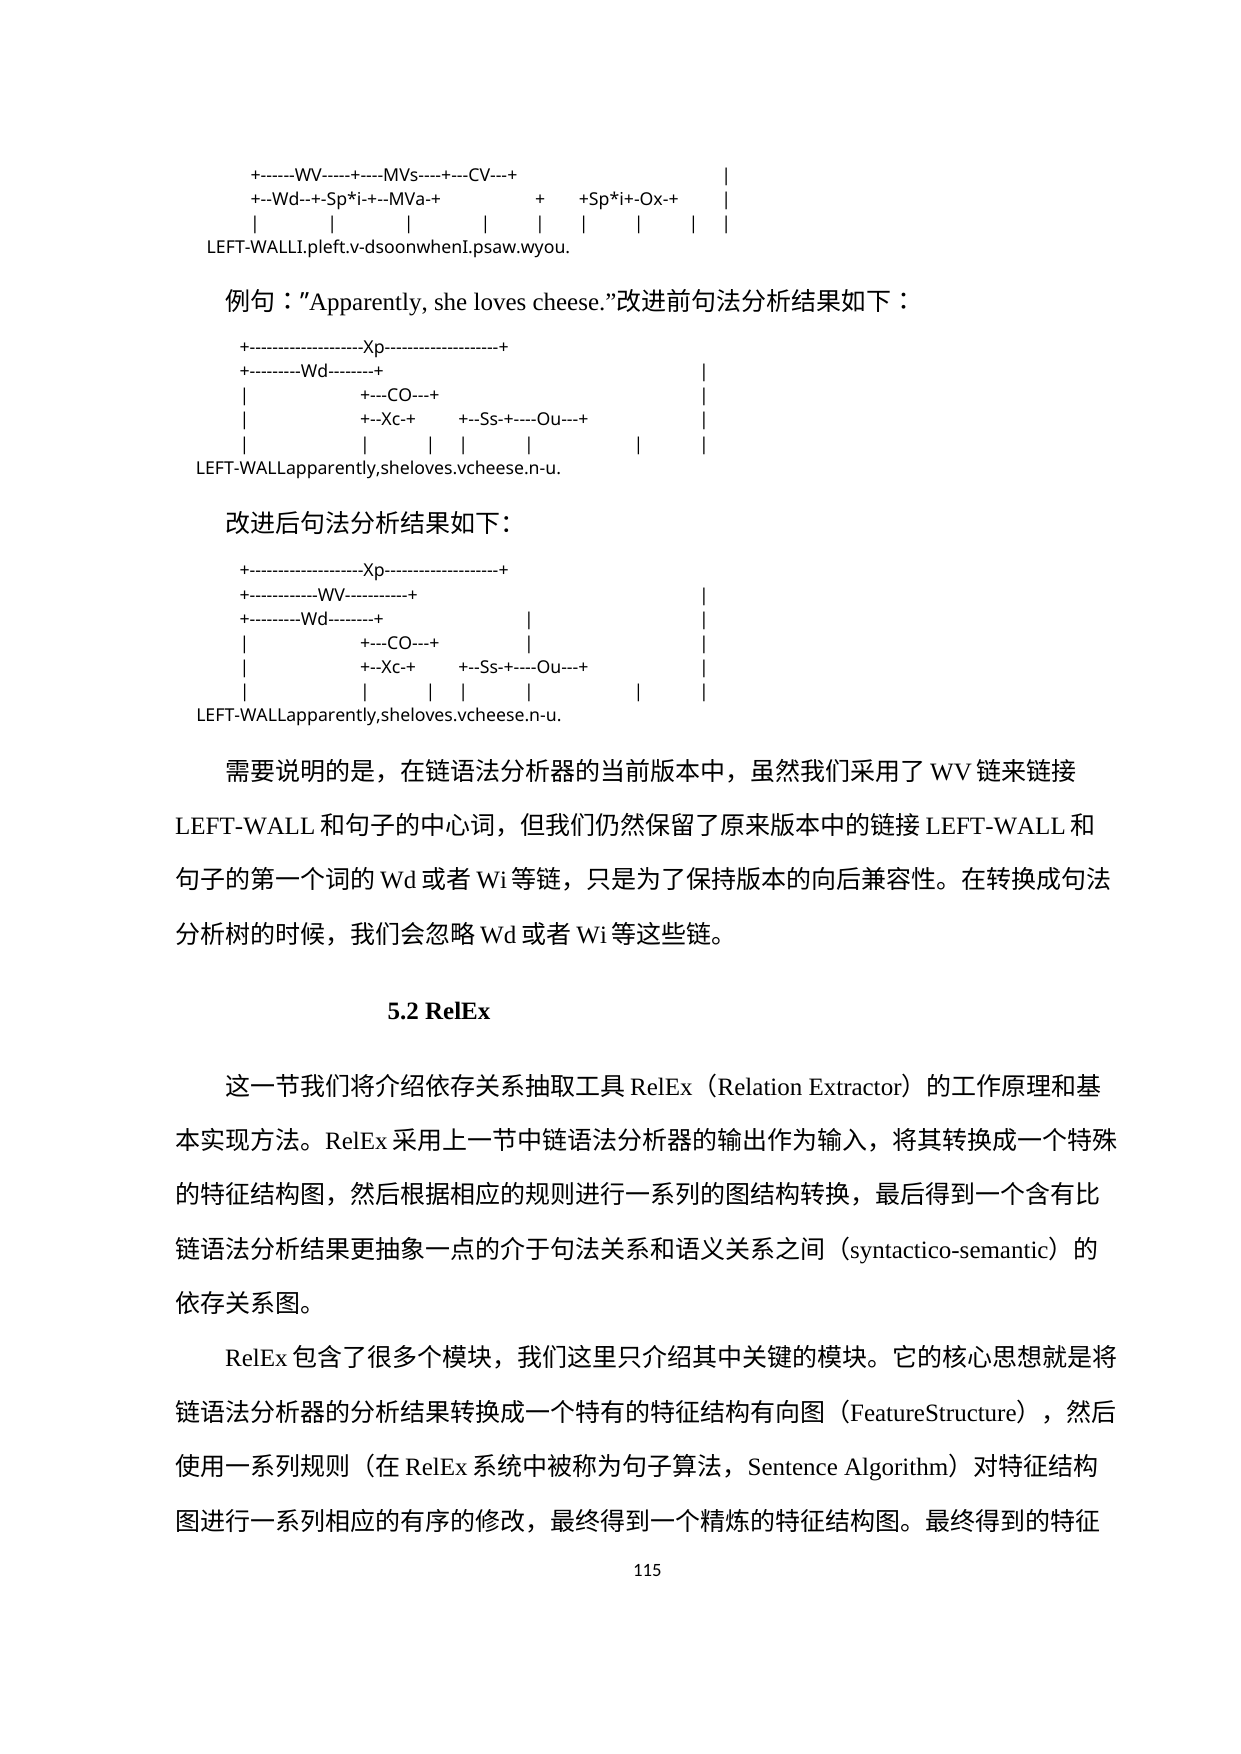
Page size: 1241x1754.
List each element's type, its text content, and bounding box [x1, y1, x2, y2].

text +--------------------Xp--------------------+ [239, 334, 1119, 358]
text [175, 1338, 1119, 1537]
text | +---CO---+ | | [239, 630, 1119, 654]
subtitle RelEx [387, 996, 1119, 1024]
text +---------Wd--------+ | [239, 358, 1119, 383]
text +---------Wd--------+ | | [239, 606, 1119, 630]
text | | | | | | |LEFT-WALLapparently,sheloves.vcheese.n-u. [196, 679, 716, 727]
text +------WV-----+----MVs----+---CV---+ | [250, 162, 1119, 187]
text 需要说明的是，在链语法分析器的当前版本中，虽然我们采用了WV链来链接LEFT-WALL和句子的中心词，但我们仍然保留了原来版本中的链接LEFT-WALL和句子的第一个词的Wd或者Wi等链，只是为了保持版本的向后兼容性。在转换成句法分析树的时候，我们会忽略Wd或者Wi等这些链。 [175, 751, 1119, 951]
text 这一节我们将介绍依存关系抽取工具RelEx（Relation Extractor）的工作原理和基本实现方法。RelEx采用上一节中链语法分析器的输出作为输入，将其转换成一个特殊的特征结构图，然后根据相应的规则进行一系列的图结构转换，最后得到一个含有比链语法分析结果更抽象一点的介于句法关系和语义关系之间（syntactico-semantic）的依存关系图。 [175, 1066, 1119, 1320]
text 改进后句法分析结果如下： [175, 503, 1119, 540]
text | +--Xc-+ +--Ss-+----Ou---+ | [239, 407, 1119, 431]
text 例句：”Apparently, she loves cheese.”改进前句法分析结果如下： [175, 283, 1119, 317]
text +--Wd--+-Sp*i-+--MVa-+ + +Sp*i+-Ox-+ | [250, 187, 1119, 211]
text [206, 211, 747, 259]
text | | | | | | |LEFT-WALLapparently,sheloves.vcheese.n-u. [196, 431, 716, 479]
text | +---CO---+ | [239, 383, 1119, 407]
text +------------WV-----------+ | [239, 582, 1119, 606]
text | +--Xc-+ +--Ss-+----Ou---+ | [239, 654, 1119, 679]
text +--------------------Xp--------------------+ [239, 558, 1119, 582]
